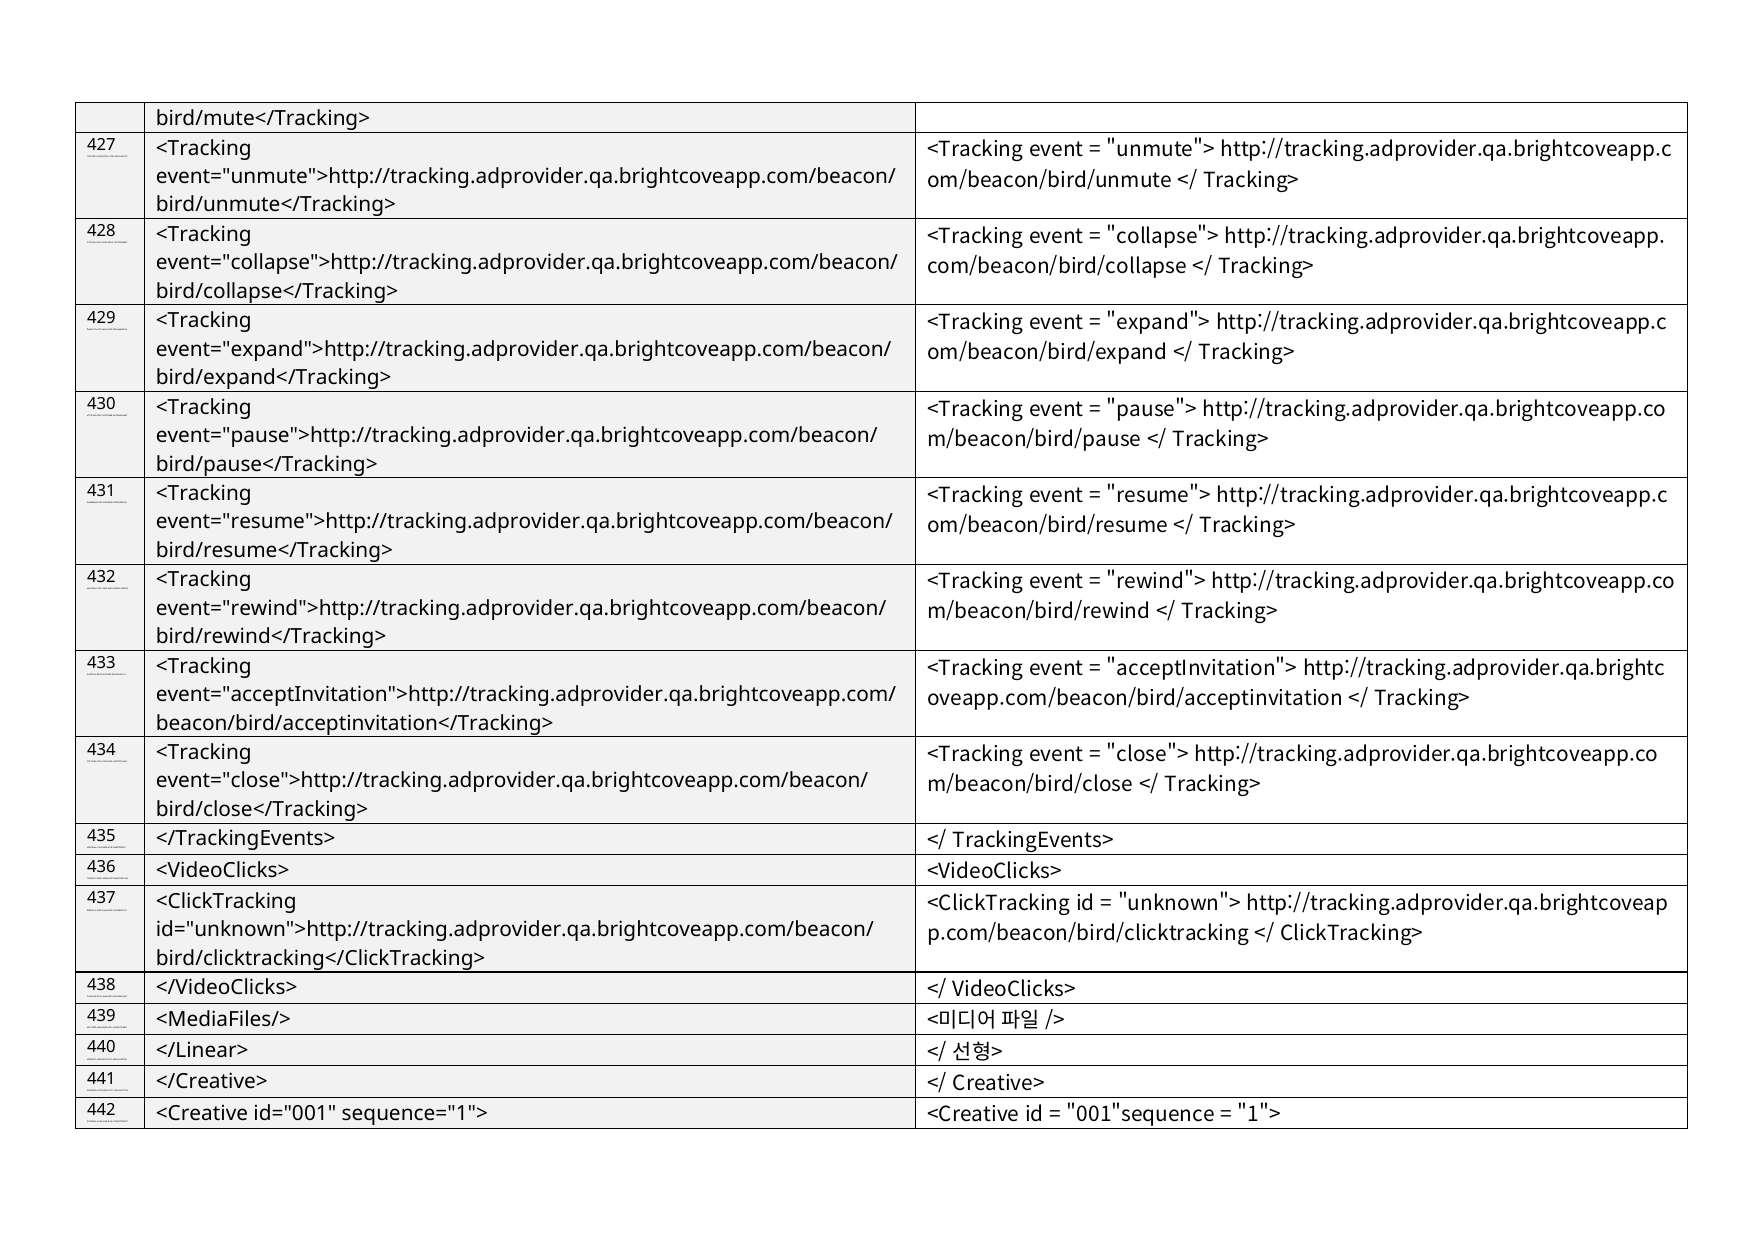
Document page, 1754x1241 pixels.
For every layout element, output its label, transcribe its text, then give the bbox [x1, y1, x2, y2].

table_cell </TrackingEvents> [145, 824, 915, 854]
table_cell </ 선형> [916, 1035, 1687, 1065]
table_cell <Tracking event="acceptInvitation">http://tracking.adprovider.qa.brightcoveapp.com/beacon/bird/acceptinvitation</Tracking> [145, 651, 915, 736]
table_cell <VideoClicks> [145, 855, 915, 885]
table_cell <미디어 파일 /> [916, 1004, 1687, 1034]
table_cell <Tracking event = "expand"> http://tracking.adprovider.qa.brightcoveapp.com/beacon/bird/expand </ Tracking> [916, 305, 1687, 391]
table_cell <Tracking event = "rewind"> http://tracking.adprovider.qa.brightcoveapp.com/beacon/bird/rewind </ Tracking> [916, 565, 1687, 650]
table_cell <Tracking event="close">http://tracking.adprovider.qa.brightcoveapp.com/beacon/bird/close</Tracking> [145, 737, 915, 822]
table_cell <Tracking event="resume">http://tracking.adprovider.qa.brightcoveapp.com/beacon/bird/resume</Tracking> [145, 478, 915, 563]
table_cell <ClickTracking id = "unknown"> http://tracking.adprovider.qa.brightcoveapp.com/beacon/bird/clicktracking </ ClickTracking> [916, 886, 1687, 971]
table_cell <MediaFiles/> [145, 1004, 915, 1034]
table_cell 433 ba2f410e-d949-4ef2-8ff6-d56266c9c1bf [76, 651, 144, 736]
table_cell <Tracking event="unmute">http://tracking.adprovider.qa.brightcoveapp.com/beacon/bird/unmute</Tracking> [145, 133, 915, 218]
table_cell <Tracking event = "collapse"> http://tracking.adprovider.qa.brightcoveapp.com/beacon/bird/collapse </ Tracking> [916, 219, 1687, 304]
table_cell <VideoClicks> [916, 855, 1687, 885]
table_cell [916, 103, 1687, 132]
table_cell <Creative id = "001"sequence = "1"> [916, 1098, 1687, 1128]
table_cell 432 aab295ee-91f5-42d3-aab0-e08d6133d22d [76, 565, 144, 650]
table_cell </ TrackingEvents> [916, 824, 1687, 854]
table_cell <Tracking event = "close"> http://tracking.adprovider.qa.brightcoveapp.com/beacon/bird/close </ Tracking> [916, 737, 1687, 822]
table_cell </VideoClicks> [145, 973, 915, 1003]
table_cell 430 e7f134a0-22b2-4a79-8a88-d2430c45ad87 [76, 392, 144, 477]
table_cell 429 fbe291c2-c557-4eeb-a054-782e5eb6001a [76, 305, 144, 391]
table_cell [76, 103, 144, 132]
table_cell <ClickTracking id="unknown">http://tracking.adprovider.qa.brightcoveapp.com/beacon/bird/clicktracking</ClickTracking> [145, 886, 915, 971]
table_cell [145, 103, 915, 132]
table_cell <Tracking event = "pause"> http://tracking.adprovider.qa.brightcoveapp.com/beacon/bird/pause </ Tracking> [916, 392, 1687, 477]
table_cell </ VideoClicks> [916, 973, 1687, 1003]
table_cell <Tracking event = "resume"> http://tracking.adprovider.qa.brightcoveapp.com/beacon/bird/resume </ Tracking> [916, 478, 1687, 563]
table_cell <Tracking event = "acceptInvitation"> http://tracking.adprovider.qa.brightcoveapp.com/beacon/bird/acceptinvitation </ Tracking> [916, 651, 1687, 736]
table_cell 434 2917bc3b-2f7e-47e5-8a73-e3920f57edd1 [76, 737, 144, 822]
table_cell <Tracking event="collapse">http://tracking.adprovider.qa.brightcoveapp.com/beacon/bird/collapse</Tracking> [145, 219, 915, 304]
table_cell <Tracking event="pause">http://tracking.adprovider.qa.brightcoveapp.com/beacon/bird/pause</Tracking> [145, 392, 915, 477]
table_cell <Creative id="001" sequence="1"> [145, 1098, 915, 1128]
table_cell <Tracking event="expand">http://tracking.adprovider.qa.brightcoveapp.com/beacon/bird/expand</Tracking> [145, 305, 915, 391]
table_cell 427 19913073-d74b-4782-a778-c2a581a51a2f [76, 133, 144, 218]
table_cell <Tracking event = "unmute"> http://tracking.adprovider.qa.brightcoveapp.com/beacon/bird/unmute </ Tracking> [916, 133, 1687, 218]
table_cell 428 57381dc4-2ae1-4a66-902d-19c7789e58bf [76, 219, 144, 304]
table_cell </ Creative> [916, 1066, 1687, 1097]
table_cell 437 88fb0ec3-a189-4ae8-bd55-2a55d00f2c6f [76, 886, 144, 971]
table_cell </Creative> [145, 1066, 915, 1097]
table_cell 431 b4dbb8b6-fbd2-4fed-9648-df2fe09352dc [76, 478, 144, 563]
table_cell </Linear> [145, 1035, 915, 1065]
table_cell <Tracking event="rewind">http://tracking.adprovider.qa.brightcoveapp.com/beacon/bird/rewind</Tracking> [145, 565, 915, 650]
